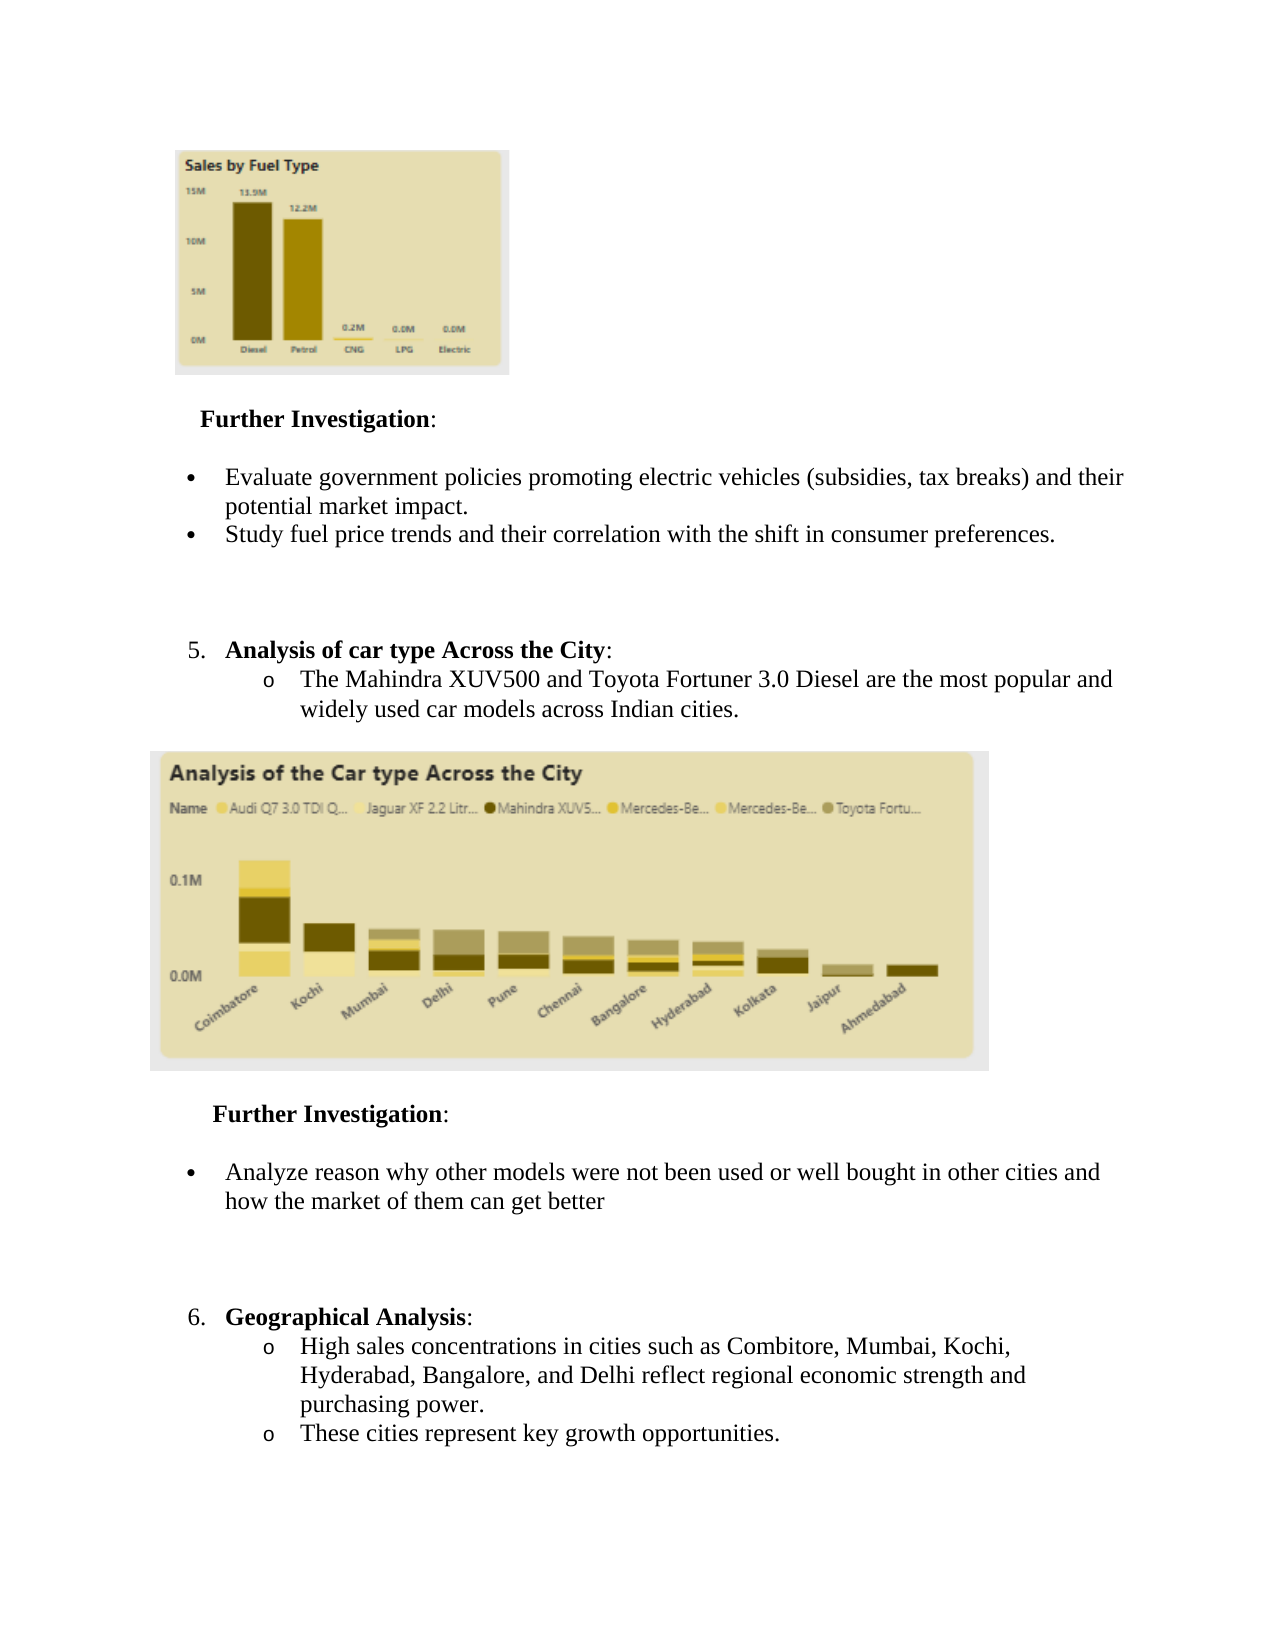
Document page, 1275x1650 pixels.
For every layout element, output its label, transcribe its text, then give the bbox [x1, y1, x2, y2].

list These cities represent key growth opportunities. [262, 1418, 1125, 1447]
list Study fuel price trends and their correlation with the shift in consumer preferences. [187, 519, 1125, 548]
picture [175, 150, 510, 375]
text Further Investigation: [150, 404, 1125, 433]
list Geographical Analysis: [187, 1302, 1125, 1331]
list The Mahindra XUV500 and Toyota Fortuner 3.0 Diesel are the most popular and widely used car models across Indian cities. [262, 664, 1125, 722]
list High sales concentrations in cities such as Combitore, Mumbai, Kochi, Hyderabad, Bangalore, and Delhi reflect regional economic strength and purchasing power. [262, 1331, 1125, 1418]
list Evaluate government policies promoting electric vehicles (subsidies, tax breaks) and their potential market impact. [187, 462, 1125, 519]
text Further Investigation: [150, 1099, 1125, 1128]
list Analyze reason why other models were not been used or well bought in other cities and how the market of them can get better [187, 1157, 1125, 1215]
picture [150, 751, 989, 1071]
list Analysis of car type Across the City: [187, 635, 1125, 664]
